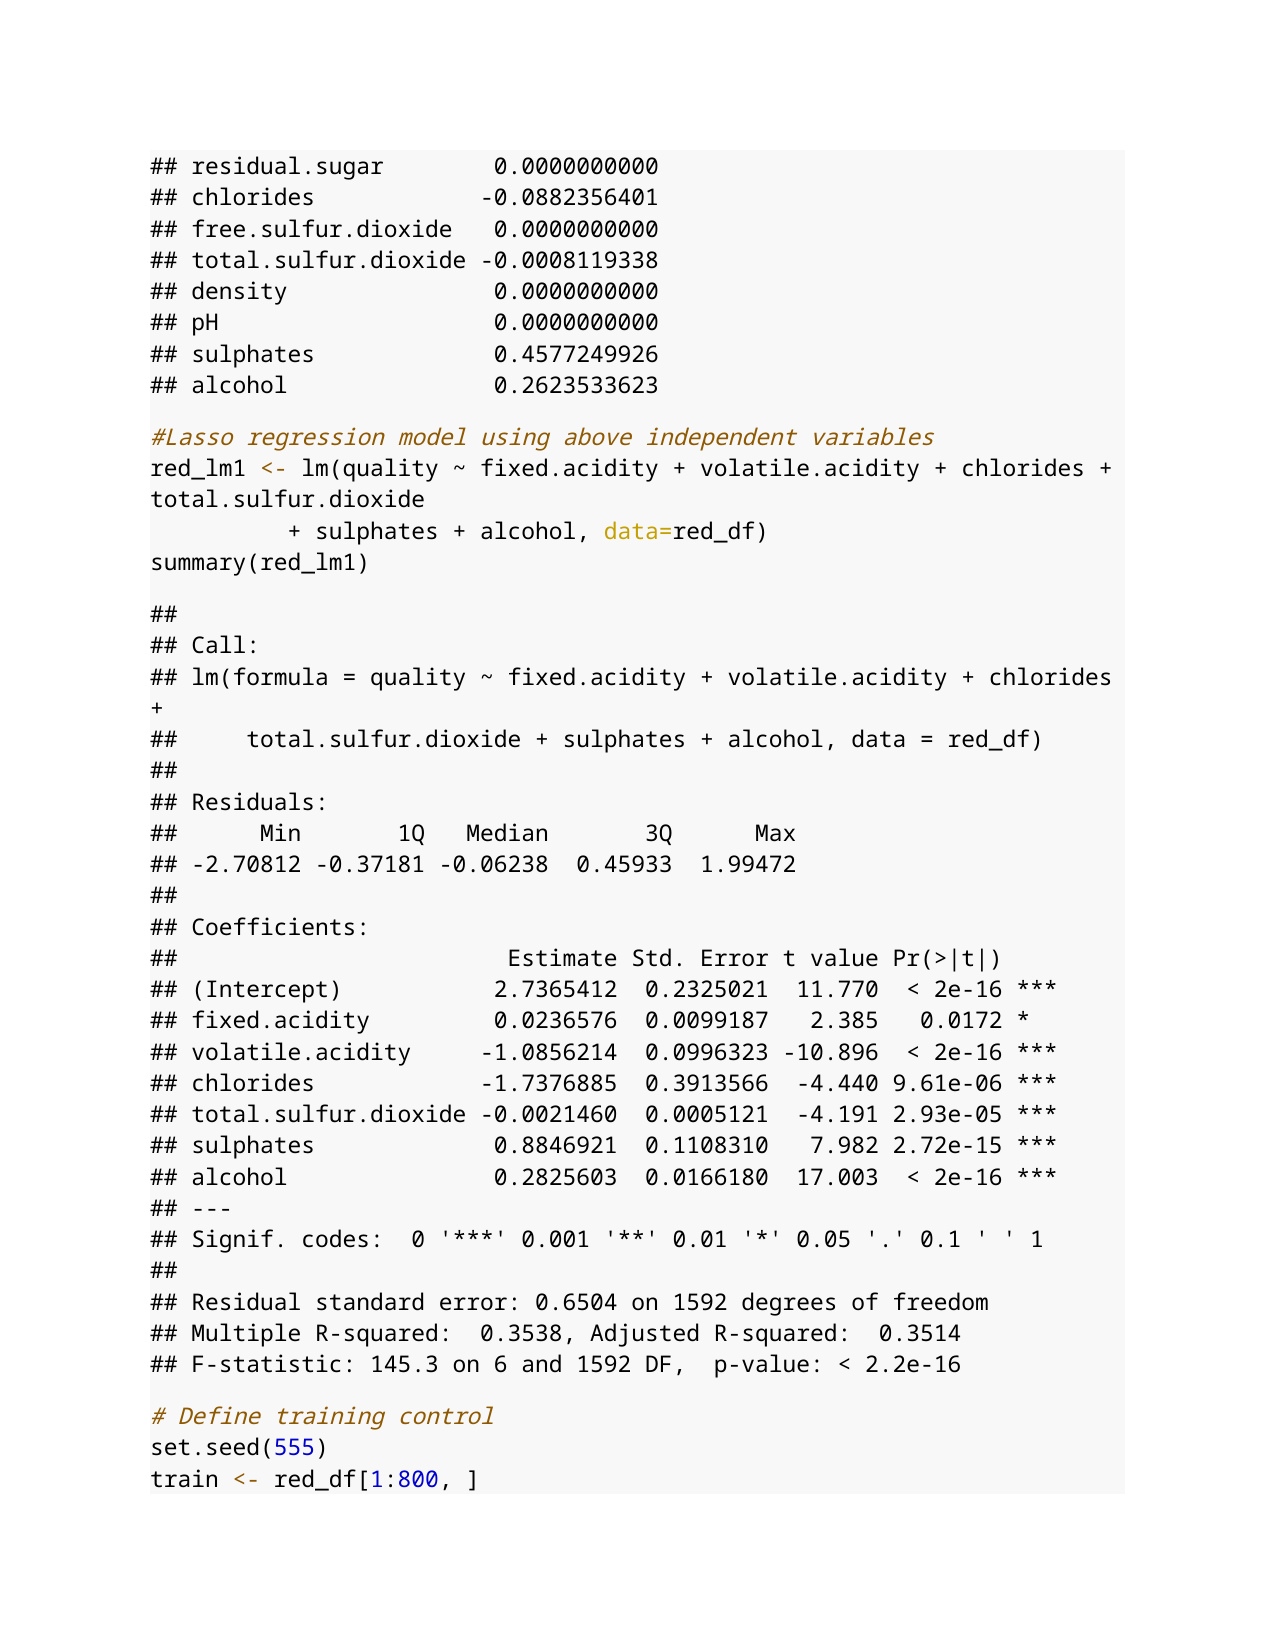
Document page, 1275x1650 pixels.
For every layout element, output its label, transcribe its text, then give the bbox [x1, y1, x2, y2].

text #Lasso regression model using above independent variables red_lm1 <- lm(quality ~ fixed.acidity + volatile.acidity + chlorides + total.sulfur.dioxide + sulphates + alcohol, data=red_df) summary(red_lm1) [150, 421, 1125, 577]
text ## ## Call: ## lm(formula = quality ~ fixed.acidity + volatile.acidity + chlorides + ## total.sulfur.dioxide + sulphates + alcohol, data = red_df) ## ## Residuals: ## Min 1Q Median 3Q Max ## -2.70812 -0.37181 -0.06238 0.45933 1.99472 ## ## Coefficients: ## Estimate Std. Error t value Pr(>|t|) ## (Intercept) 2.7365412 0.2325021 11.770 < 2e-16 *** ## fixed.acidity 0.0236576 0.0099187 2.385 0.0172 * ## volatile.acidity -1.0856214 0.0996323 -10.896 < 2e-16 *** ## chlorides -1.7376885 0.3913566 -4.440 9.61e-06 *** ## total.sulfur.dioxide -0.0021460 0.0005121 -4.191 2.93e-05 *** ## sulphates 0.8846921 0.1108310 7.982 2.72e-15 *** ## alcohol 0.2825603 0.0166180 17.003 < 2e-16 *** ## --- ## Signif. codes: 0 '***' 0.001 '**' 0.01 '*' 0.05 '.' 0.1 ' ' 1 ## ## Residual standard error: 0.6504 on 1592 degrees of freedom ## Multiple R-squared: 0.3538, Adjusted R-squared: 0.3514 ## F-statistic: 145.3 on 6 and 1592 DF, p-value: < 2.2e-16 [150, 598, 1125, 1379]
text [150, 1400, 1125, 1494]
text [150, 150, 1125, 400]
